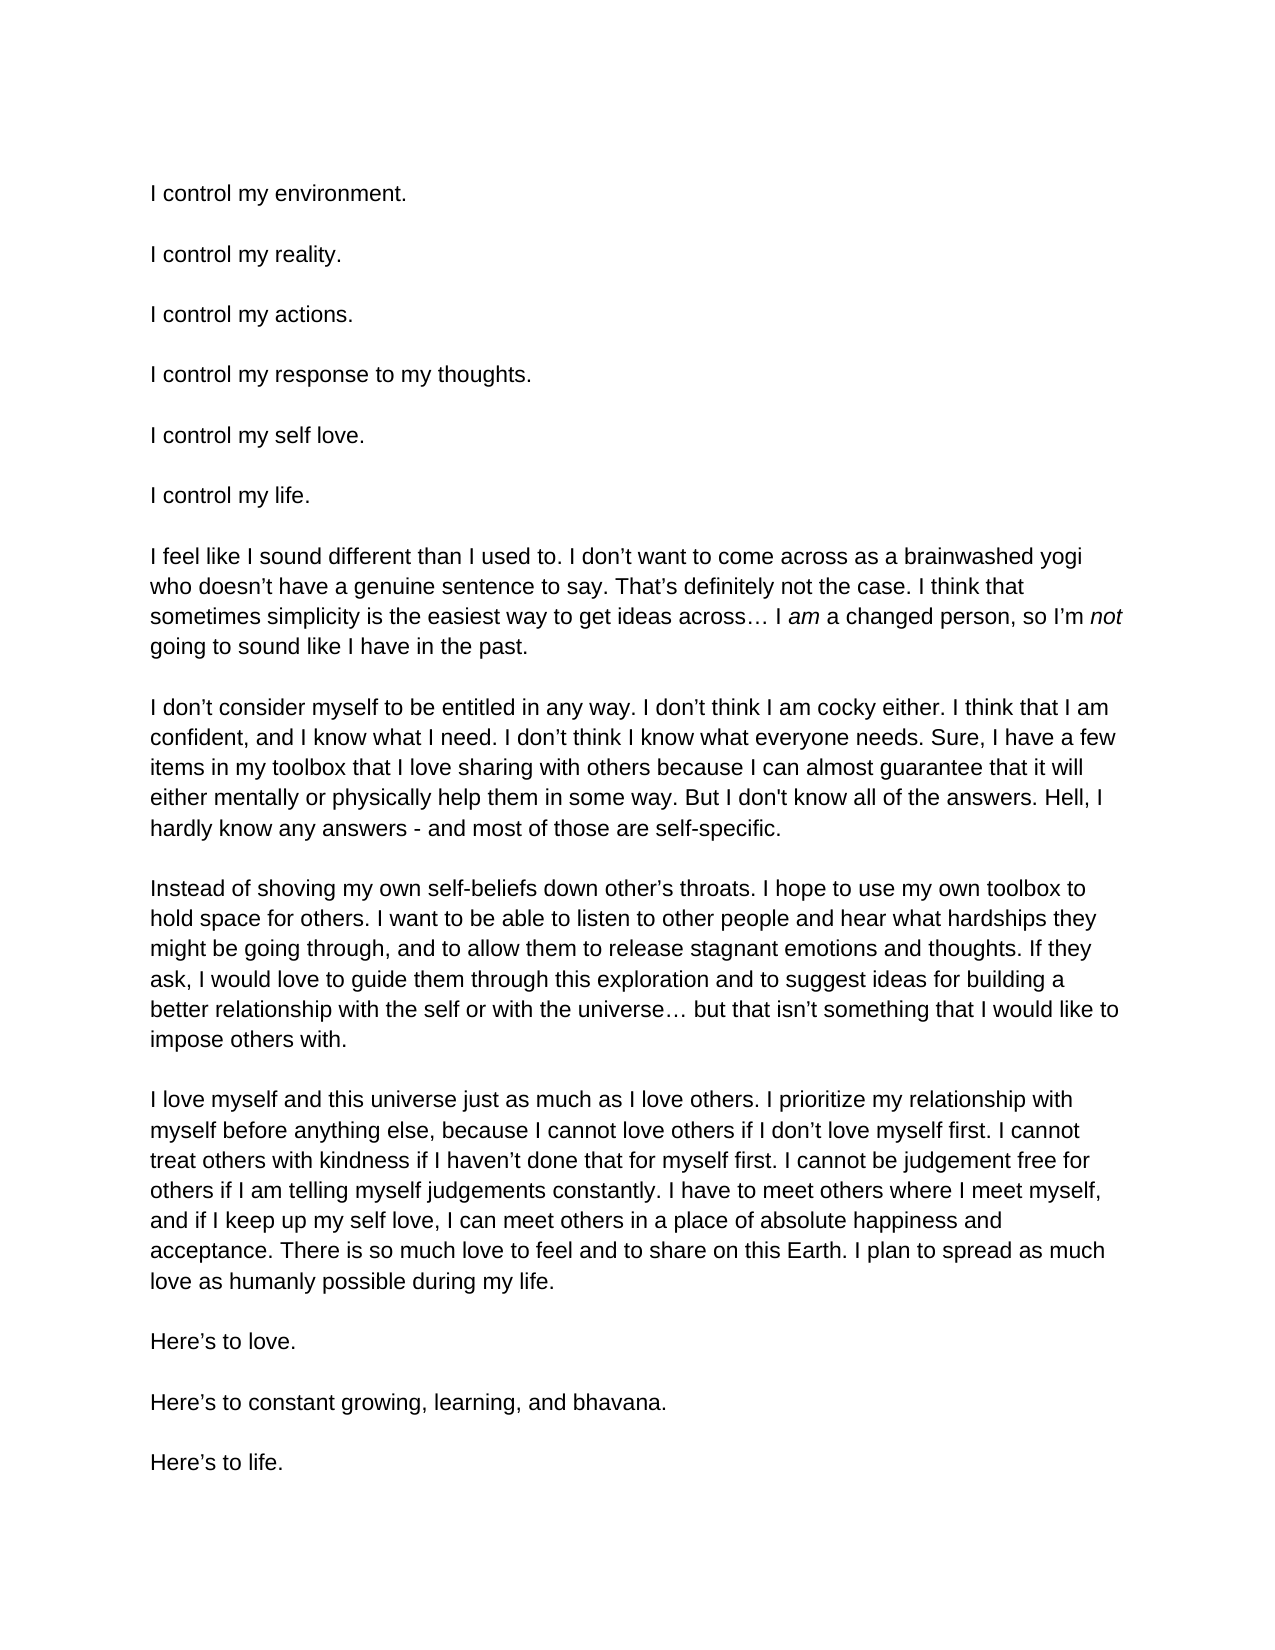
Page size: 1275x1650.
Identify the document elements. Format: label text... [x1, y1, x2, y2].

text I control my actions. [150, 301, 1125, 327]
text Instead of shoving my own self-beliefs down other’s throats. I hope to use my own toolbox to hold space for others. I want to be able to listen to other people and hear what hardships they might be going through, and to allow them to release stagnant emotions and thoughts. If they ask, I would love to guide them through this exploration and to suggest ideas for building a better relationship with the self or with the universe… but that isn’t something that I would like to impose others with. [150, 875, 1125, 1052]
text Here’s to love. [150, 1328, 1125, 1354]
text I control my environment. [150, 180, 1125, 207]
text Here’s to life. [150, 1449, 1125, 1475]
text I don’t consider myself to be entitled in any way. I don’t think I am cocky either. I think that I am confident, and I know what I need. I don’t think I know what everyone needs. Sure, I have a few items in my toolbox that I love sharing with others because I can almost guarantee that it will either mentally or physically help them in some way. But I don't know all of the answers. Hell, I hardly know any answers - and most of those are self-specific. [150, 694, 1125, 841]
text I control my self love. [150, 422, 1125, 448]
text I feel like I sound different than I used to. I don’t want to come across as a brainwashed yogi who doesn’t have a genuine sentence to say. That’s definitely not the case. I think that sometimes simplicity is the easiest way to get ideas across… I am a changed person, so I’m not going to sound like I have in the past. [150, 543, 1125, 660]
text Here’s to constant growing, learning, and bhavana. [150, 1388, 1125, 1415]
text I control my response to my thoughts. [150, 361, 1125, 388]
text I love myself and this universe just as much as I love others. I prioritize my relationship with myself before anything else, because I cannot love others if I don’t love myself first. I cannot treat others with kindness if I haven’t done that for myself first. I cannot be judgement free for others if I am telling myself judgements constantly. I have to meet others where I meet myself, and if I keep up my self love, I can meet others in a place of absolute happiness and acceptance. There is so much love to feel and to share on this Earth. I plan to spread as much love as humanly possible during my life. [150, 1086, 1125, 1294]
text I control my reality. [150, 241, 1125, 267]
text I control my life. [150, 482, 1125, 509]
